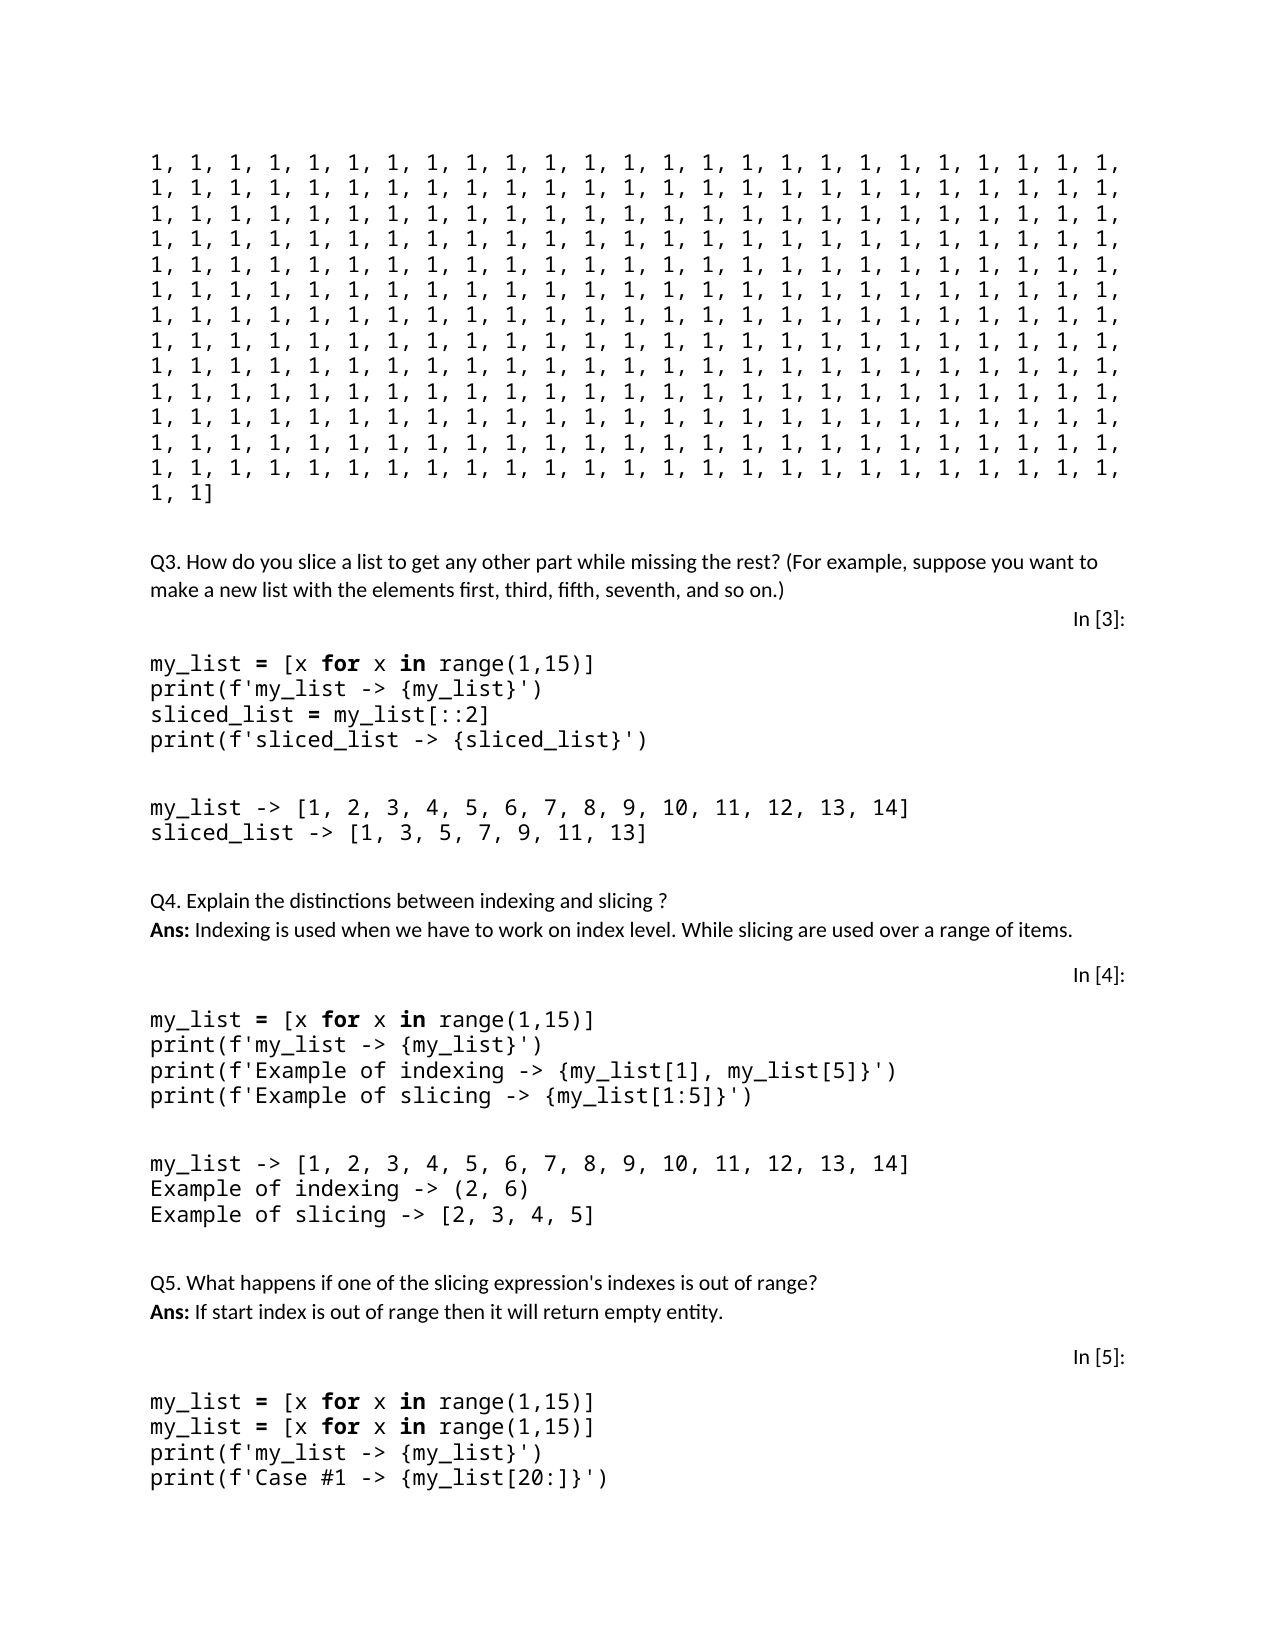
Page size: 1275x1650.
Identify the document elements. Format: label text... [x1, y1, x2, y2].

text my_list = [x for x in range(1,15)] print(f'my_list -> {my_list}') sliced_list = my_list[::2] print(f'sliced_list -> {sliced_list}') [150, 651, 1125, 778]
subtitle Q4. Explain the distinctions between indexing and slicing ? [150, 887, 1125, 914]
subtitle Q3. How do you slice a list to get any other part while missing the rest? (For example, suppose you want to make a new list with the elements first, third, fifth, seventh, and so on.) [150, 548, 1125, 603]
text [150, 150, 1125, 531]
text my_list -> [1, 2, 3, 4, 5, 6, 7, 8, 9, 10, 11, 12, 13, 14] sliced_list -> [1, 3, 5, 7, 9, 11, 13] [150, 794, 1125, 871]
text Ans: Indexing is used when we have to work on index level. While slicing are used over a range of items. [150, 916, 1125, 943]
text Ans: If start index is out of range then it will return empty entity. [150, 1298, 1125, 1324]
text In [5]: [150, 1343, 1125, 1370]
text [150, 1389, 1125, 1490]
text In [3]: [150, 605, 1125, 632]
text my_list = [x for x in range(1,15)] print(f'my_list -> {my_list}') print(f'Example of indexing -> {my_list[1], my_list[5]}') print(f'Example of slicing -> {my_list[1:5]}') [150, 1007, 1125, 1134]
text my_list -> [1, 2, 3, 4, 5, 6, 7, 8, 9, 10, 11, 12, 13, 14] Example of indexing -> (2, 6) Example of slicing -> [2, 3, 4, 5] [150, 1151, 1125, 1252]
subtitle Q5. What happens if one of the slicing expression's indexes is out of range? [150, 1269, 1125, 1296]
text In [4]: [150, 962, 1125, 988]
